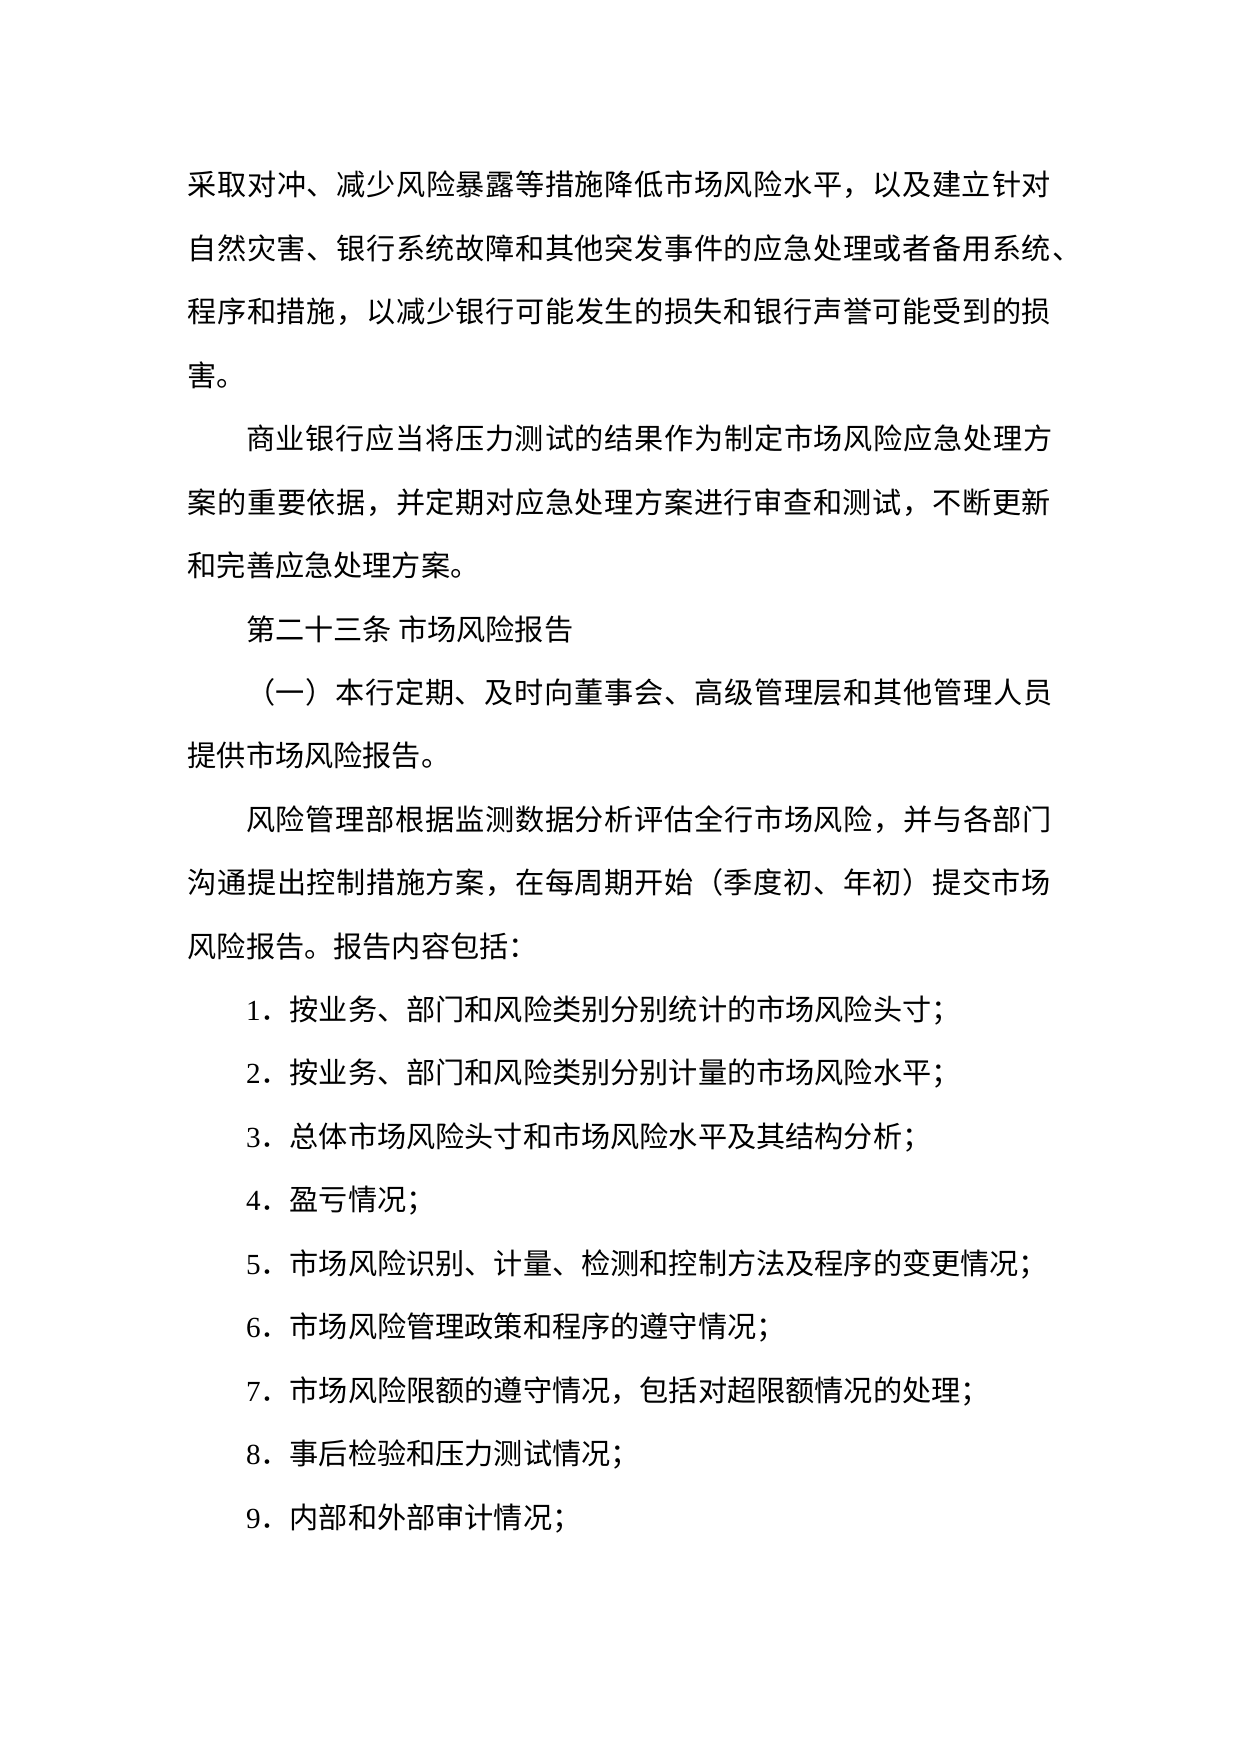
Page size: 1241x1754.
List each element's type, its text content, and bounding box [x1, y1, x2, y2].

text 8．事后检验和压力测试情况； [187, 1431, 1053, 1473]
text 4．盈亏情况； [187, 1177, 1053, 1219]
text （一）本行定期、及时向董事会、高级管理层和其他管理人员提供市场风险报告。 [187, 669, 1053, 775]
text 6．市场风险管理政策和程序的遵守情况； [187, 1304, 1053, 1346]
text 5．市场风险识别、计量、检测和控制方法及程序的变更情况； [187, 1240, 1053, 1283]
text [187, 162, 1053, 394]
text 商业银行应当将压力测试的结果作为制定市场风险应急处理方案的重要依据，并定期对应急处理方案进行审查和测试，不断更新和完善应急处理方案。 [187, 416, 1053, 585]
text 1．按业务、部门和风险类别分别统计的市场风险头寸； [187, 987, 1053, 1029]
text 7．市场风险限额的遵守情况，包括对超限额情况的处理； [187, 1367, 1053, 1409]
text 3．总体市场风险头寸和市场风险水平及其结构分析； [187, 1113, 1053, 1156]
text 9．内部和外部审计情况； [187, 1494, 1053, 1536]
text 风险管理部根据监测数据分析评估全行市场风险，并与各部门沟通提出控制措施方案，在每周期开始（季度初、年初）提交市场风险报告。报告内容包括： [187, 796, 1053, 966]
text 2．按业务、部门和风险类别分别计量的市场风险水平； [187, 1050, 1053, 1092]
text 第二十三条 市场风险报告 [187, 606, 1053, 648]
